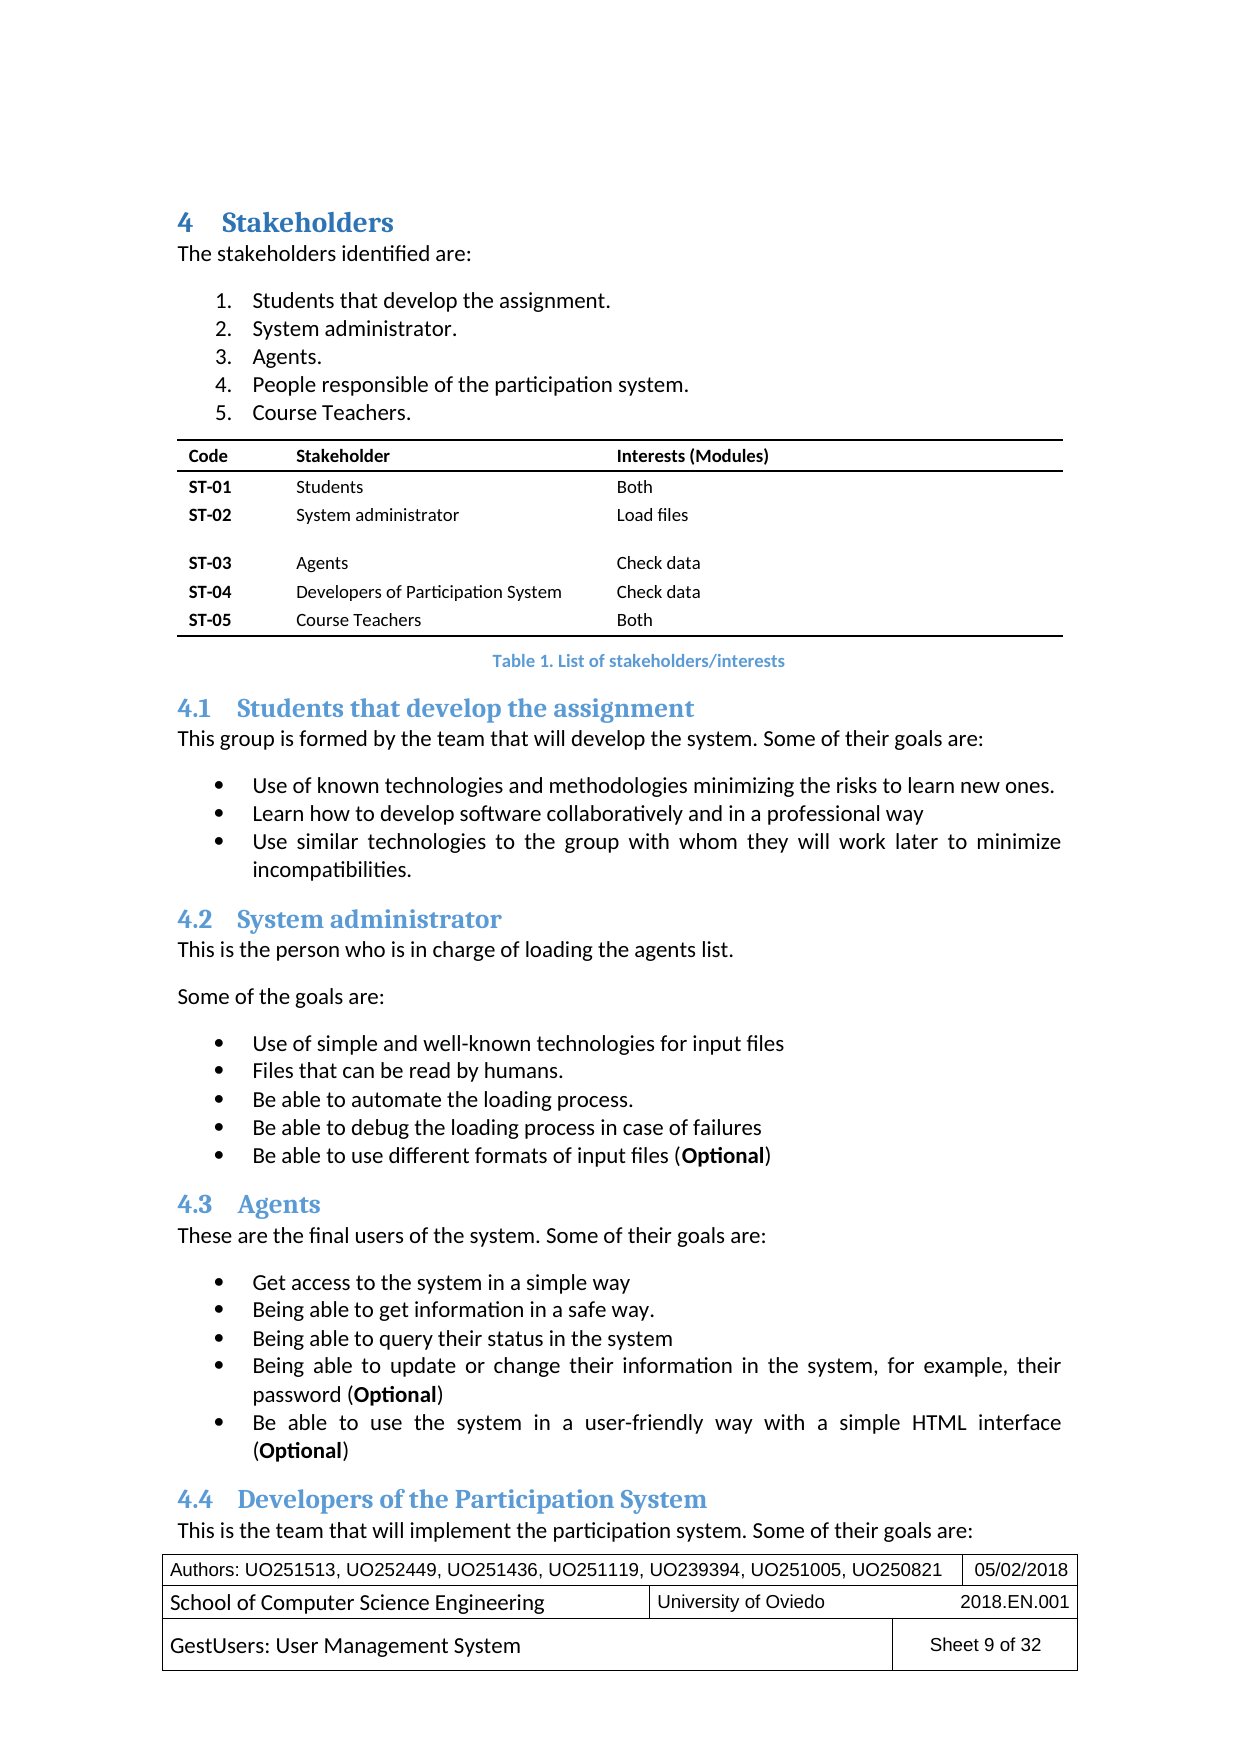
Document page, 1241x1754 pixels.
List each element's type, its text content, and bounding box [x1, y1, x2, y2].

table_cell ST-02 [177, 501, 285, 548]
list Use of simple and well-known technologies for input files [215, 1029, 1063, 1057]
table_cell Both [605, 606, 1063, 634]
text This group is formed by the team that will develop the system. Some of their goals are: [177, 724, 1063, 752]
subtitle System administrator [177, 904, 1063, 935]
list Be able to debug the loading process in case of failures [215, 1113, 1063, 1141]
list Use of known technologies and methodologies minimizing the risks to learn new ones. [215, 771, 1063, 799]
subtitle Agents [177, 1189, 1063, 1221]
list System administrator. [215, 314, 1063, 342]
text This is the team that will implement the participation system. Some of their goals are: [177, 1516, 1063, 1544]
text Table 1. List of stakeholders/interests [215, 649, 1063, 672]
list Agents. [215, 342, 1063, 371]
list Use similar technologies to the group with whom they will work later to minimize incompatibilities. [215, 827, 1063, 883]
table_cell Developers of Participation System [285, 577, 605, 606]
list Be able to use the system in a user-friendly way with a simple HTML interface (Optional) [215, 1408, 1063, 1464]
table_cell Load files [605, 501, 1063, 548]
subtitle Stakeholders [177, 206, 1063, 239]
table_cell Both [605, 472, 1063, 501]
table_cell ST-03 [177, 548, 285, 577]
table_cell Agents [285, 548, 605, 577]
list Files that can be read by humans. [215, 1057, 1063, 1085]
table_header Code [177, 441, 285, 470]
text This is the person who is in charge of loading the agents list. [177, 935, 1063, 963]
table_cell System administrator [285, 501, 605, 548]
table_header Stakeholder [285, 441, 605, 470]
list Be able to automate the loading process. [215, 1085, 1063, 1113]
list People responsible of the participation system. [215, 371, 1063, 398]
table_cell ST-05 [177, 606, 285, 634]
table_header Interests (Modules) [605, 441, 1063, 470]
list Being able to get information in a safe way. [215, 1296, 1063, 1324]
text The stakeholders identified are: [177, 239, 1063, 268]
list Students that develop the assignment. [215, 286, 1063, 314]
subtitle Students that develop the assignment [177, 693, 1063, 724]
list Be able to use different formats of input files (Optional) [215, 1141, 1063, 1169]
text Some of the goals are: [177, 982, 1063, 1010]
list Learn how to develop software collaboratively and in a professional way [215, 799, 1063, 827]
table_cell ST-01 [177, 472, 285, 501]
list Course Teachers. [215, 398, 1063, 427]
table_cell Check data [605, 577, 1063, 606]
text These are the final users of the system. Some of their goals are: [177, 1221, 1063, 1249]
list Being able to query their status in the system [215, 1324, 1063, 1352]
subtitle Developers of the Participation System [177, 1484, 1063, 1516]
list Get access to the system in a simple way [215, 1268, 1063, 1296]
table_cell Students [285, 472, 605, 501]
table_cell Course Teachers [285, 606, 605, 634]
table_cell Check data [605, 548, 1063, 577]
table_cell ST-04 [177, 577, 285, 606]
list Being able to update or change their information in the system, for example, their password (Optional) [215, 1352, 1063, 1408]
